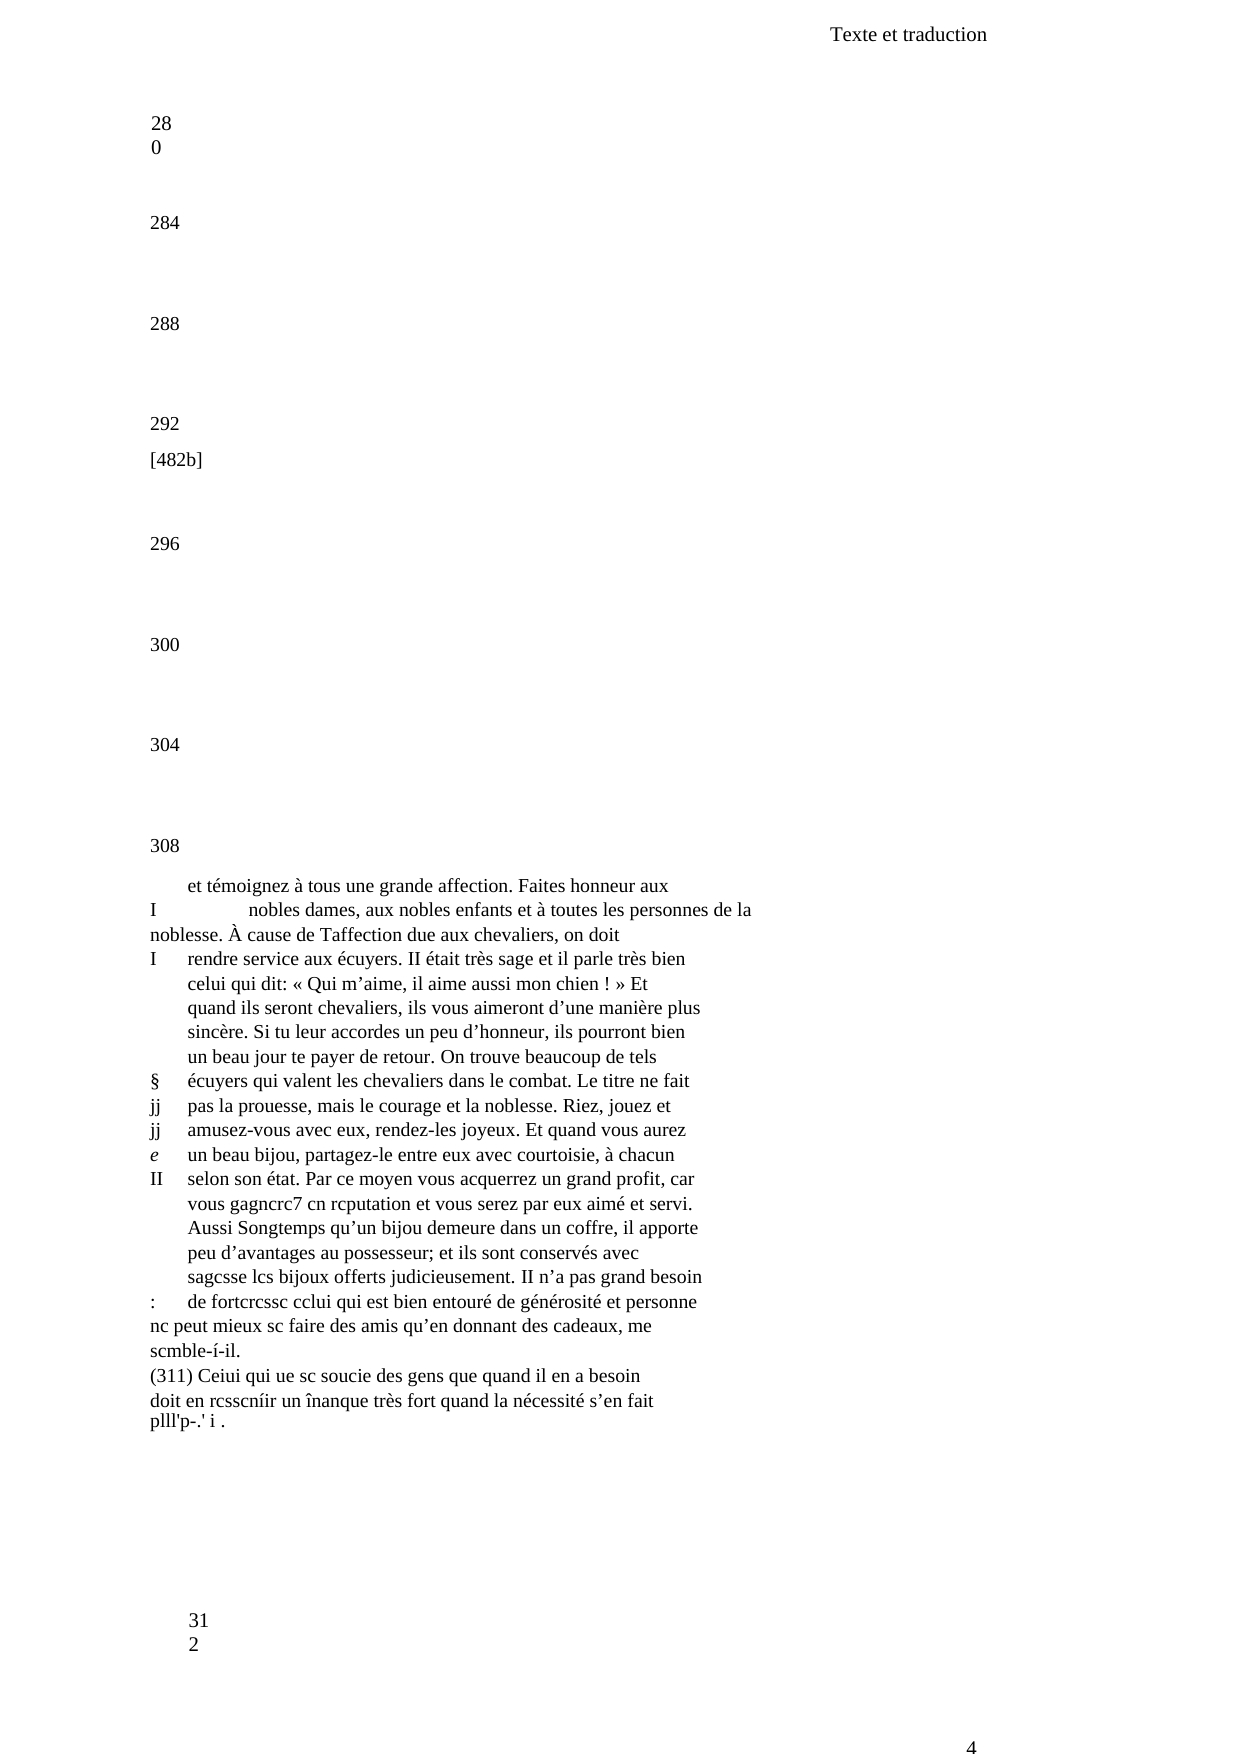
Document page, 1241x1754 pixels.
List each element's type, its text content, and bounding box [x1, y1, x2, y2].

text e un beau bijou, partagez-le entre eux avec courtoisie, à chacun [150, 1142, 1090, 1166]
text plll'p-.' i . [150, 1412, 1090, 1432]
text noblesse. À cause de Taffection due aux chevaliers, on doit [150, 921, 1090, 946]
text (311) Ceiui qui ue sc soucie des gens que quand il en a besoin doit en rcsscníir un înanque très fort quand la nécessité s’en fait [150, 1362, 1090, 1412]
text et témoignez à tous une grande affection. Faites honneur aux I nobles dames, aux nobles enfants et à toutes les personnes de la [150, 872, 1090, 921]
text 284 [150, 149, 1090, 249]
text 292 [150, 350, 1090, 451]
text : de fortcrcssc cclui qui est bien entouré de générosité et personne [150, 1288, 1090, 1313]
text jj amusez-vous avec eux, rendez-les joyeux. Et quand vous aurez [150, 1117, 1090, 1142]
text 308 [150, 772, 1090, 872]
text jj pas la prouesse, mais le courage et la noblesse. Riez, jouez et [150, 1093, 1090, 1117]
text nc peut mieux sc faire des amis qu’en donnant des cadeaux, me scmble-í-il. [150, 1313, 1090, 1362]
text 300 [150, 571, 1090, 671]
list selon son état. Par ce moyen vous acquerrez un grand profit, car vous gagncrc7 cn rcputation et vous serez par eux aimé et servi. Aussi Songtemps qu’un bijou demeure dans un coffre, il apporte peu d’avantages au possesseur; et ils sont conservés avec sagcsse lcs bijoux offerts judicieusement. II n’a pas grand besoin [150, 1166, 1090, 1288]
text [482b] [150, 451, 1090, 470]
text § écuyers qui valent les chevaliers dans le combat. Le titre ne fait [150, 1068, 1090, 1093]
text 304 [150, 671, 1090, 772]
list rendre service aux écuyers. II était très sage et il parle très bien celui qui dit: « Qui m’aime, il aime aussi mon chien ! » Et quand ils seront chevaliers, ils vous aimeront d’une manière plus sincère. Si tu leur accordes un peu d’honneur, ils pourront bien un beau jour te payer de retour. On trouve beaucoup de tels [150, 946, 1090, 1068]
text 296 [150, 470, 1090, 571]
text 288 [150, 249, 1090, 350]
